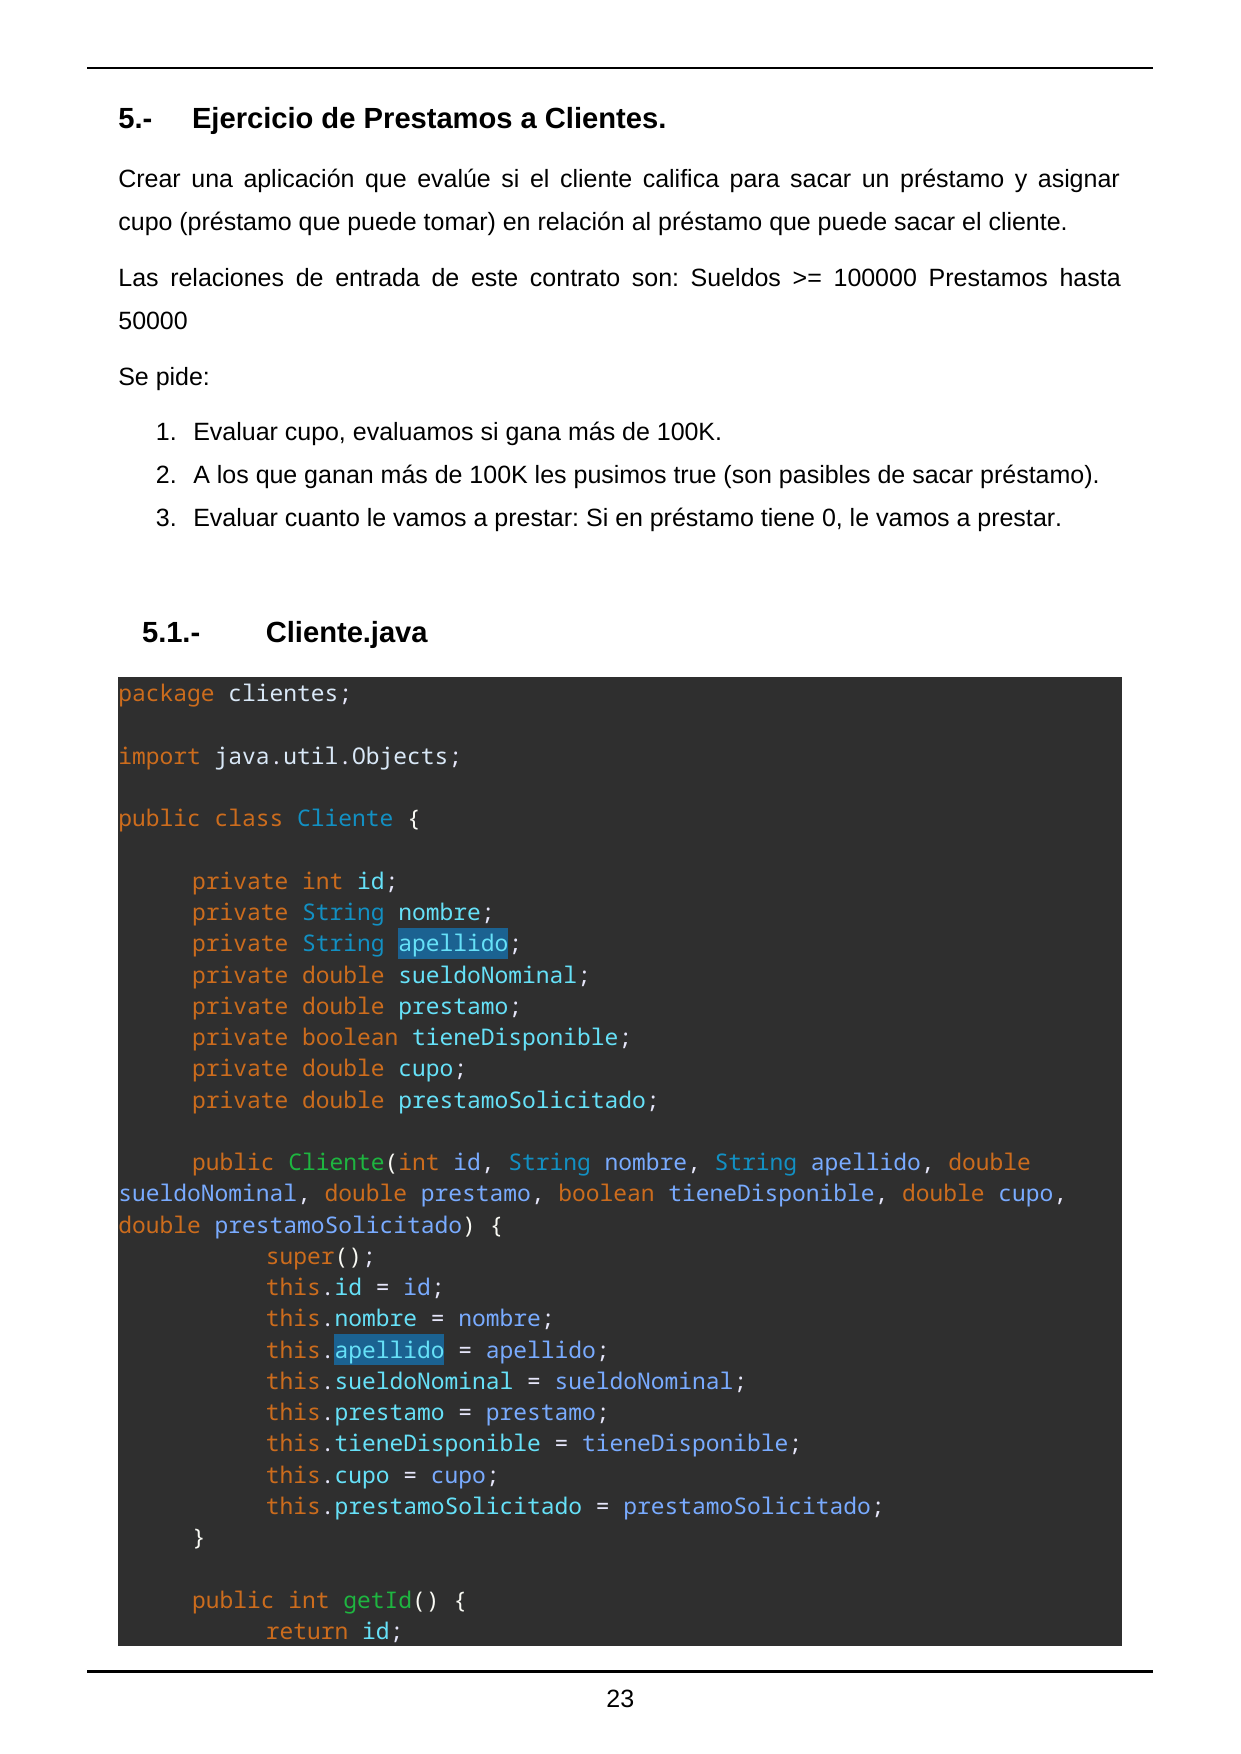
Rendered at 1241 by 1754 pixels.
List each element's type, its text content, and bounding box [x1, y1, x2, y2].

text this.prestamo = prestamo; [118, 1396, 1122, 1427]
text this.apellido = apellido; [118, 1334, 334, 1365]
text package clientes; [118, 677, 1122, 709]
text } [118, 1521, 1122, 1552]
text super(); [118, 1240, 1122, 1271]
text private double prestamoSolicitado; [118, 1084, 1122, 1115]
text this.apellido = apellido; [444, 1334, 1122, 1365]
text public Cliente(int id, String nombre, String apellido, double sueldoNominal, double prestamo, boolean tieneDisponible, double cupo, double prestamoSolicitado) { [118, 1146, 1122, 1240]
list Evaluar cuanto le vamos a prestar: Si en préstamo tiene 0, le vamos a prestar. [156, 503, 1122, 532]
text private boolean tieneDisponible; [118, 1021, 1122, 1052]
text private String nombre; [118, 896, 1122, 927]
list Evaluar cupo, evaluamos si gana más de 100K. [156, 417, 1122, 446]
text this.id = id; [118, 1271, 1122, 1302]
text private int id; [118, 865, 1122, 896]
text this.prestamoSolicitado = prestamoSolicitado; [118, 1490, 1122, 1521]
text this.cupo = cupo; [118, 1459, 1122, 1490]
list A los que ganan más de 100K les pusimos true (son pasibles de sacar préstamo). [156, 460, 1122, 489]
text this.sueldoNominal = sueldoNominal; [118, 1365, 1122, 1396]
text private double prestamo; [118, 990, 1122, 1021]
text private double cupo; [118, 1052, 1122, 1084]
subtitle Cliente.java [142, 614, 1122, 648]
text public int getId() { [118, 1584, 1122, 1615]
subtitle Ejercicio de Prestamos a Clientes. [118, 101, 1122, 135]
text this.nombre = nombre; [118, 1302, 1122, 1334]
text Las relaciones de entrada de este contrato son: Sueldos >= 100000 Prestamos hasta 50000 [118, 263, 1122, 334]
text Crear una aplicación que evalúe si el cliente califica para sacar un préstamo y asignar cupo (préstamo que puede tomar) en relación al préstamo que puede sacar el cliente. [118, 164, 1122, 236]
text this.tieneDisponible = tieneDisponible; [118, 1427, 1122, 1459]
text public class Cliente { [118, 802, 1122, 834]
text private String apellido; [118, 927, 1122, 959]
text Se pide: [118, 361, 1122, 390]
text import java.util.Objects; [118, 740, 1122, 771]
text return id; [118, 1615, 1122, 1646]
text private double sueldoNominal; [118, 959, 1122, 990]
